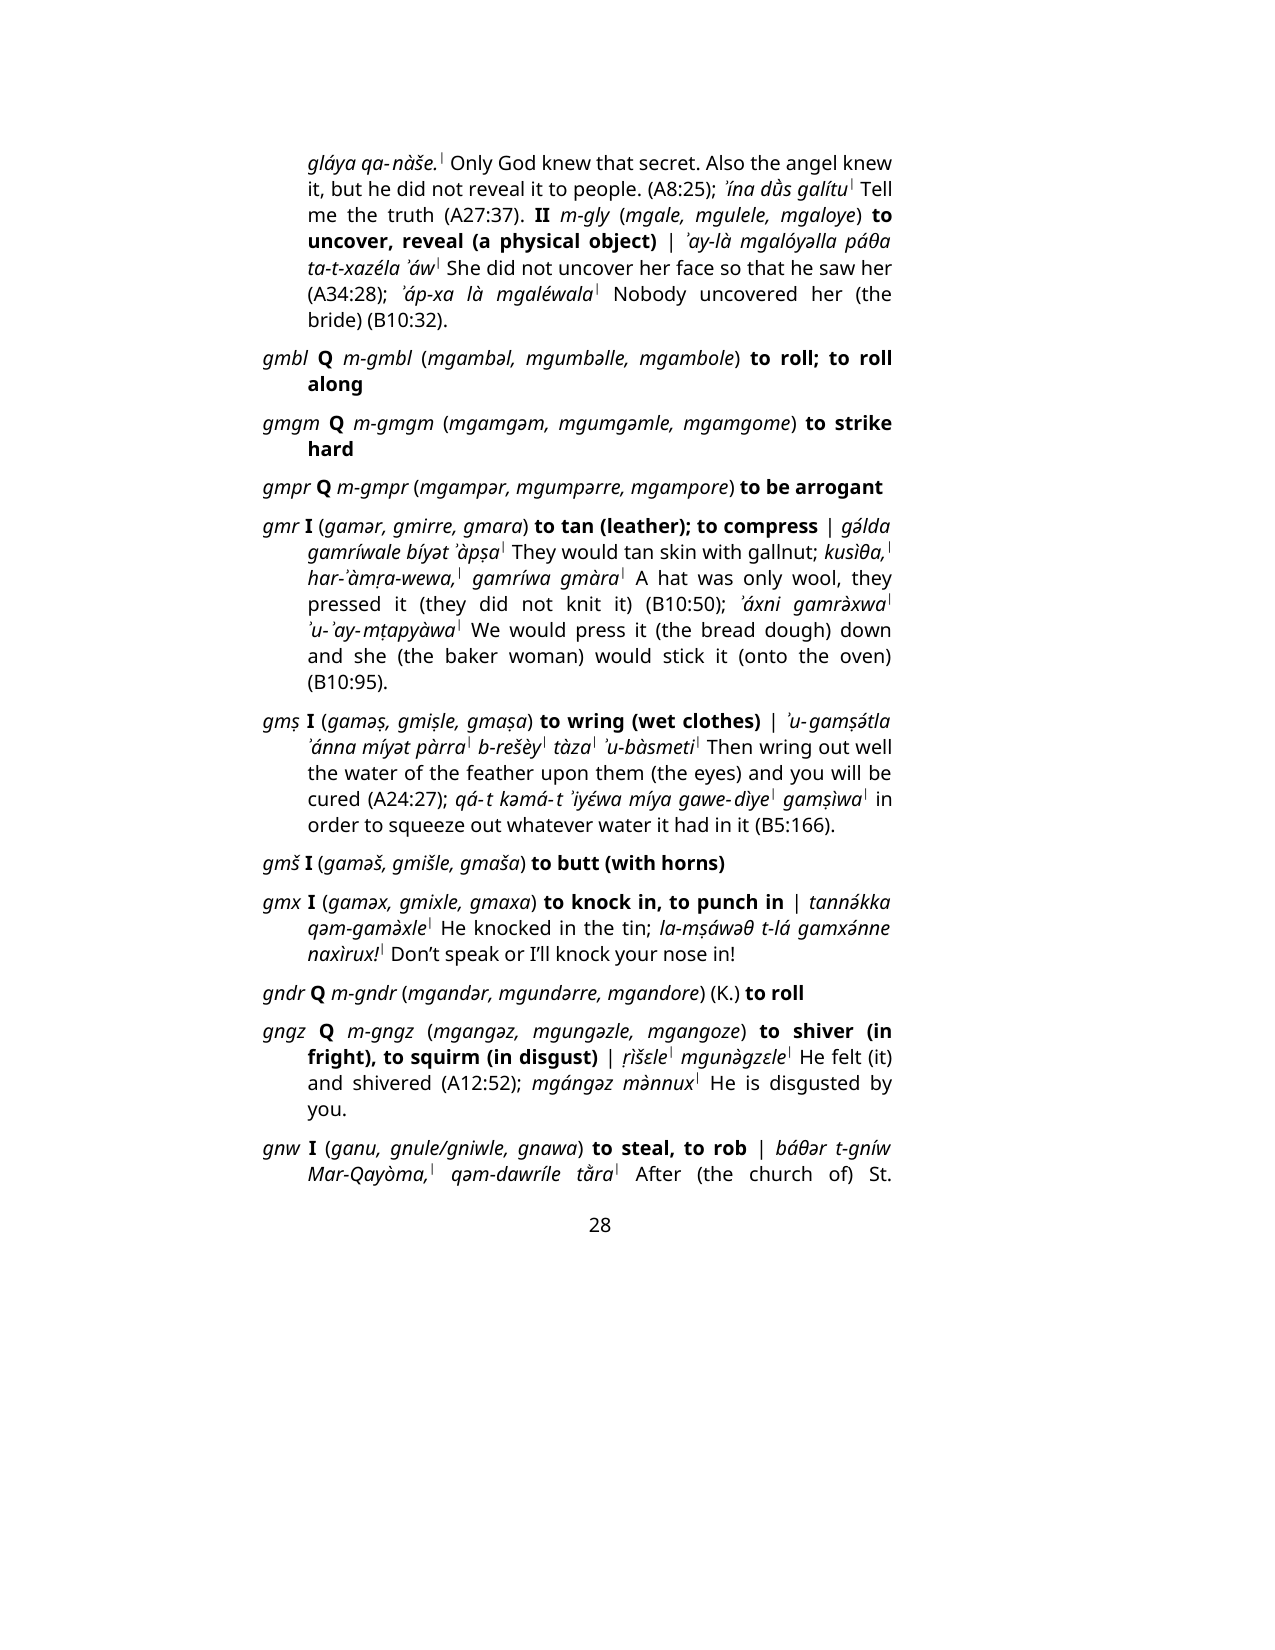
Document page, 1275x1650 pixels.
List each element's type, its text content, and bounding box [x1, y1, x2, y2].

text gmr I (gamər, gmirre, gmara) to tan (leather); to compress | gə́lda gamríwale bíyət ʾàpṣa| They would tan skin with gallnut; kusìθa,| har-ʾàmṛa-wewa,| gamríwa gmàra| A hat was only wool, they pressed it (they did not knit it) (B10:50); ʾáxni gamrə̀xwa| ʾu-ʾay-mṭapyàwa| We would press it (the bread dough) down and she (the baker woman) would stick it (onto the oven) (B10:95). [262, 512, 893, 695]
text gmpr Q m-gmpr (mgampər, mgumpərre, mgampore) to be arrogant [262, 474, 893, 500]
text gmṣ I (gaməṣ, gmiṣle, gmaṣa) to wring (wet clothes) | ʾu-gamṣǝ́tla ʾánna míyət pàrra| b-rešèy| tàza| ʾu-bàsmeti| Then wring out well the water of the feather upon them (the eyes) and you will be cured (A24:27); qá-t kəmá-t ʾiyɛ́wa míya gawe-dìye| gamṣìwa| in order to squeeze out whatever water it had in it (B5:166). [262, 707, 893, 837]
text gndr Q m-gndr (mgandər, mgundərre, mgandore) (K.) to roll [262, 979, 893, 1005]
text gmgm Q m-gmgm (mgamgəm, mgumgəmle, mgamgome) to strike hard [262, 409, 893, 461]
text gmx I (gaməx, gmixle, gmaxa) to knock in, to punch in | tannə́kka qəm-gamə̀xle| He knocked in the tin; la-mṣáwəθ t-lá gamxə́nne naxìrux!| Don’t speak or I’ll knock your nose in! [262, 888, 893, 967]
text gmbl Q m-gmbl (mgambəl, mgumbəlle, mgambole) to roll; to roll along [262, 345, 893, 397]
text gmš I (gaməš, gmišle, gmaša) to butt (with horns) [262, 850, 893, 876]
text gngz Q m-gngz (mgangəz, mgungəzle, mgangoze) to shiver (in fright), to squirm (in disgust) | ṛìšɛle| mgunə̀gzɛle| He felt (it) and shivered (A12:52); mgángəz mə̀nnux| He is disgusted by you. [262, 1018, 893, 1122]
